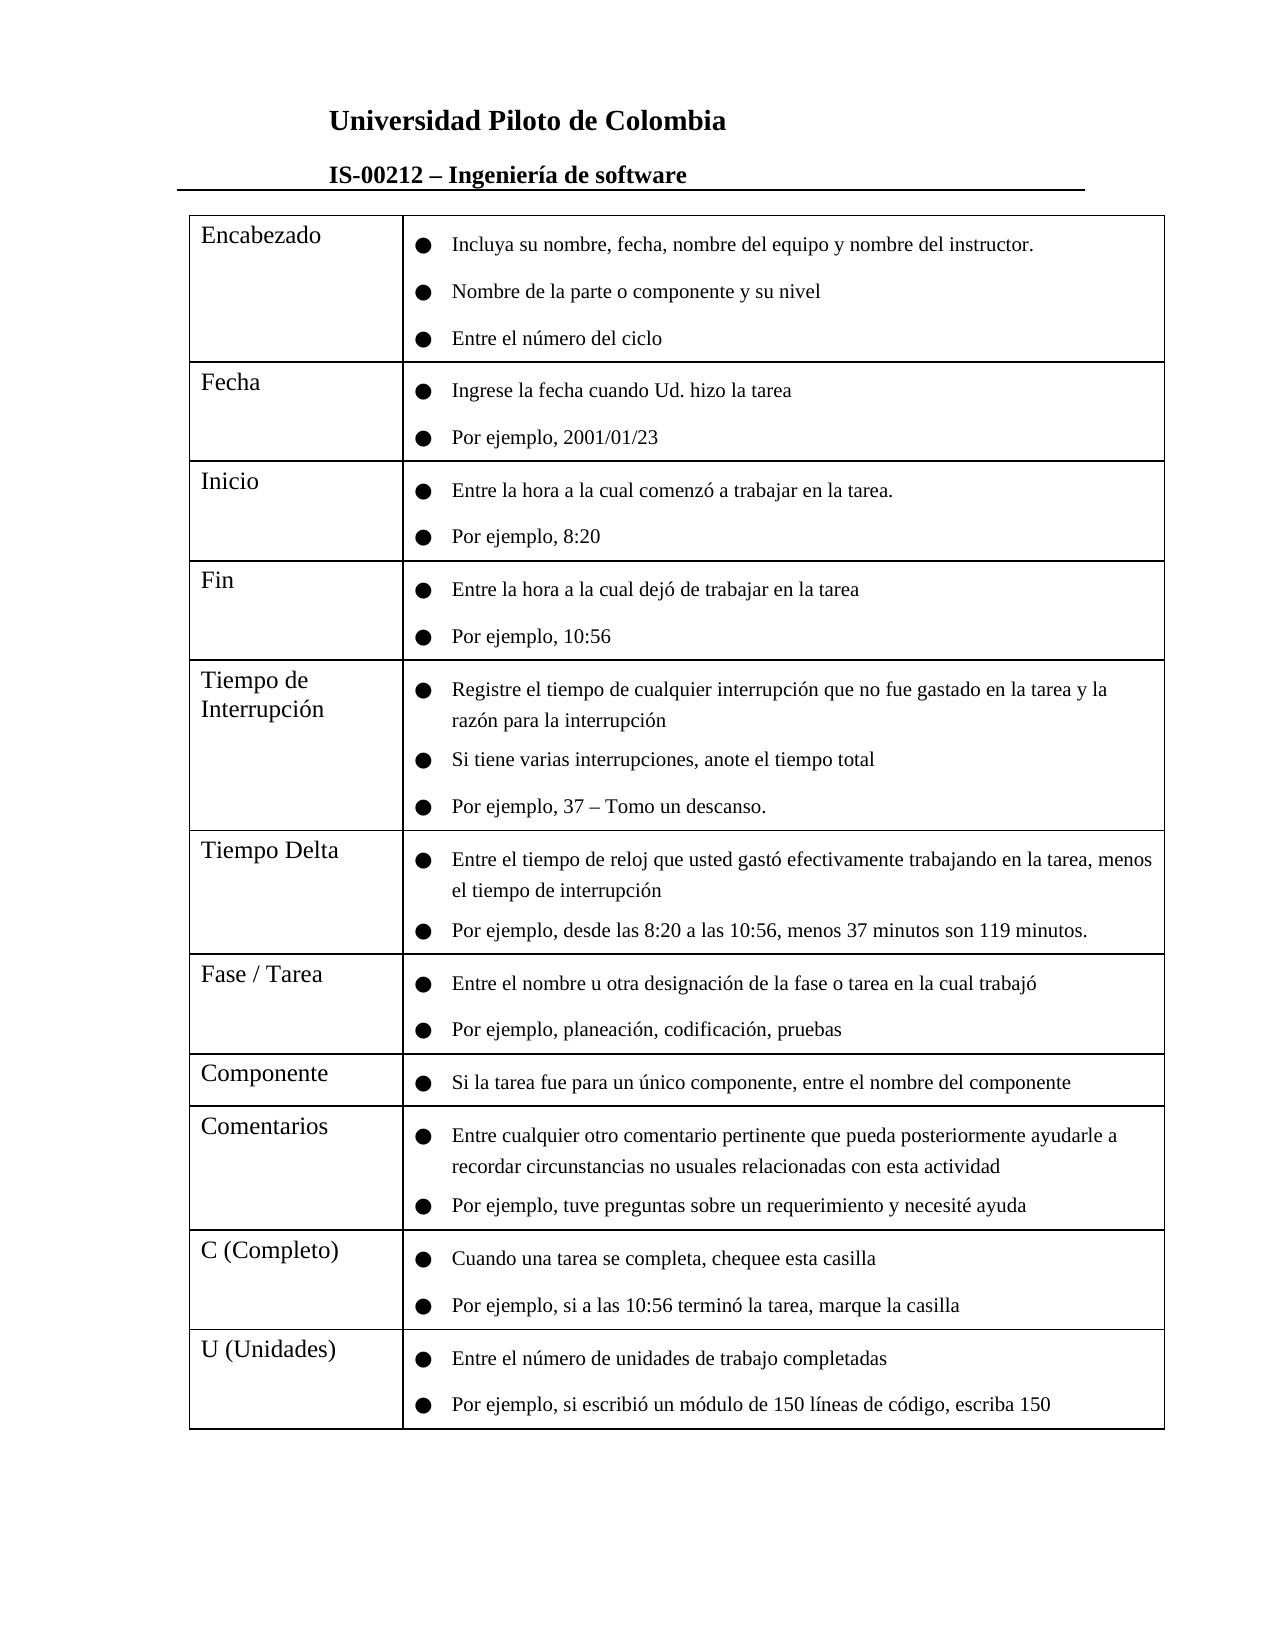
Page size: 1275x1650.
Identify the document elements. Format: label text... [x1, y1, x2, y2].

table_cell Tiempo de Interrupción [190, 661, 402, 830]
table_cell Entre la hora a la cual dejó de trabajar en la tarea Por ejemplo, 10:56 [404, 562, 1164, 659]
table_cell Registre el tiempo de cualquier interrupción que no fue gastado en la tarea y la razón para la interrupción Si tiene varias interrupciones, anote el tiempo total Por ejemplo, 37 – Tomo un descanso. [404, 661, 1164, 830]
table_cell Fase / Tarea [190, 955, 402, 1053]
table_cell Tiempo Delta [190, 831, 402, 953]
table_cell Fin [190, 562, 402, 659]
table_cell Cuando una tarea se completa, chequee esta casilla Por ejemplo, si a las 10:56 terminó la tarea, marque la casilla [404, 1231, 1164, 1328]
table_cell Inicio [190, 462, 402, 560]
table_cell Entre el número de unidades de trabajo completadas Por ejemplo, si escribió un módulo de 150 líneas de código, escriba 150 [404, 1330, 1164, 1428]
table_cell U (Unidades) [190, 1330, 402, 1428]
table_cell Encabezado [190, 216, 402, 361]
table_cell Si la tarea fue para un único componente, entre el nombre del componente [404, 1055, 1164, 1105]
table_cell Fecha [190, 363, 402, 460]
table_cell Entre cualquier otro comentario pertinente que pueda posteriormente ayudarle a recordar circunstancias no usuales relacionadas con esta actividad Por ejemplo, tuve preguntas sobre un requerimiento y necesité ayuda [404, 1107, 1164, 1229]
table_cell Comentarios [190, 1107, 402, 1229]
table_cell Ingrese la fecha cuando Ud. hizo la tarea Por ejemplo, 2001/01/23 [404, 363, 1164, 460]
table_cell Entre la hora a la cual comenzó a trabajar en la tarea. Por ejemplo, 8:20 [404, 462, 1164, 560]
table_cell Componente [190, 1055, 402, 1105]
table_cell C (Completo) [190, 1231, 402, 1328]
table_cell Entre el tiempo de reloj que usted gastó efectivamente trabajando en la tarea, menos el tiempo de interrupción Por ejemplo, desde las 8:20 a las 10:56, menos 37 minutos son 119 minutos. [404, 831, 1164, 953]
table_cell Entre el nombre u otra designación de la fase o tarea en la cual trabajó Por ejemplo, planeación, codificación, pruebas [404, 955, 1164, 1053]
table_cell Incluya su nombre, fecha, nombre del equipo y nombre del instructor. Nombre de la parte o componente y su nivel Entre el número del ciclo [404, 216, 1164, 361]
